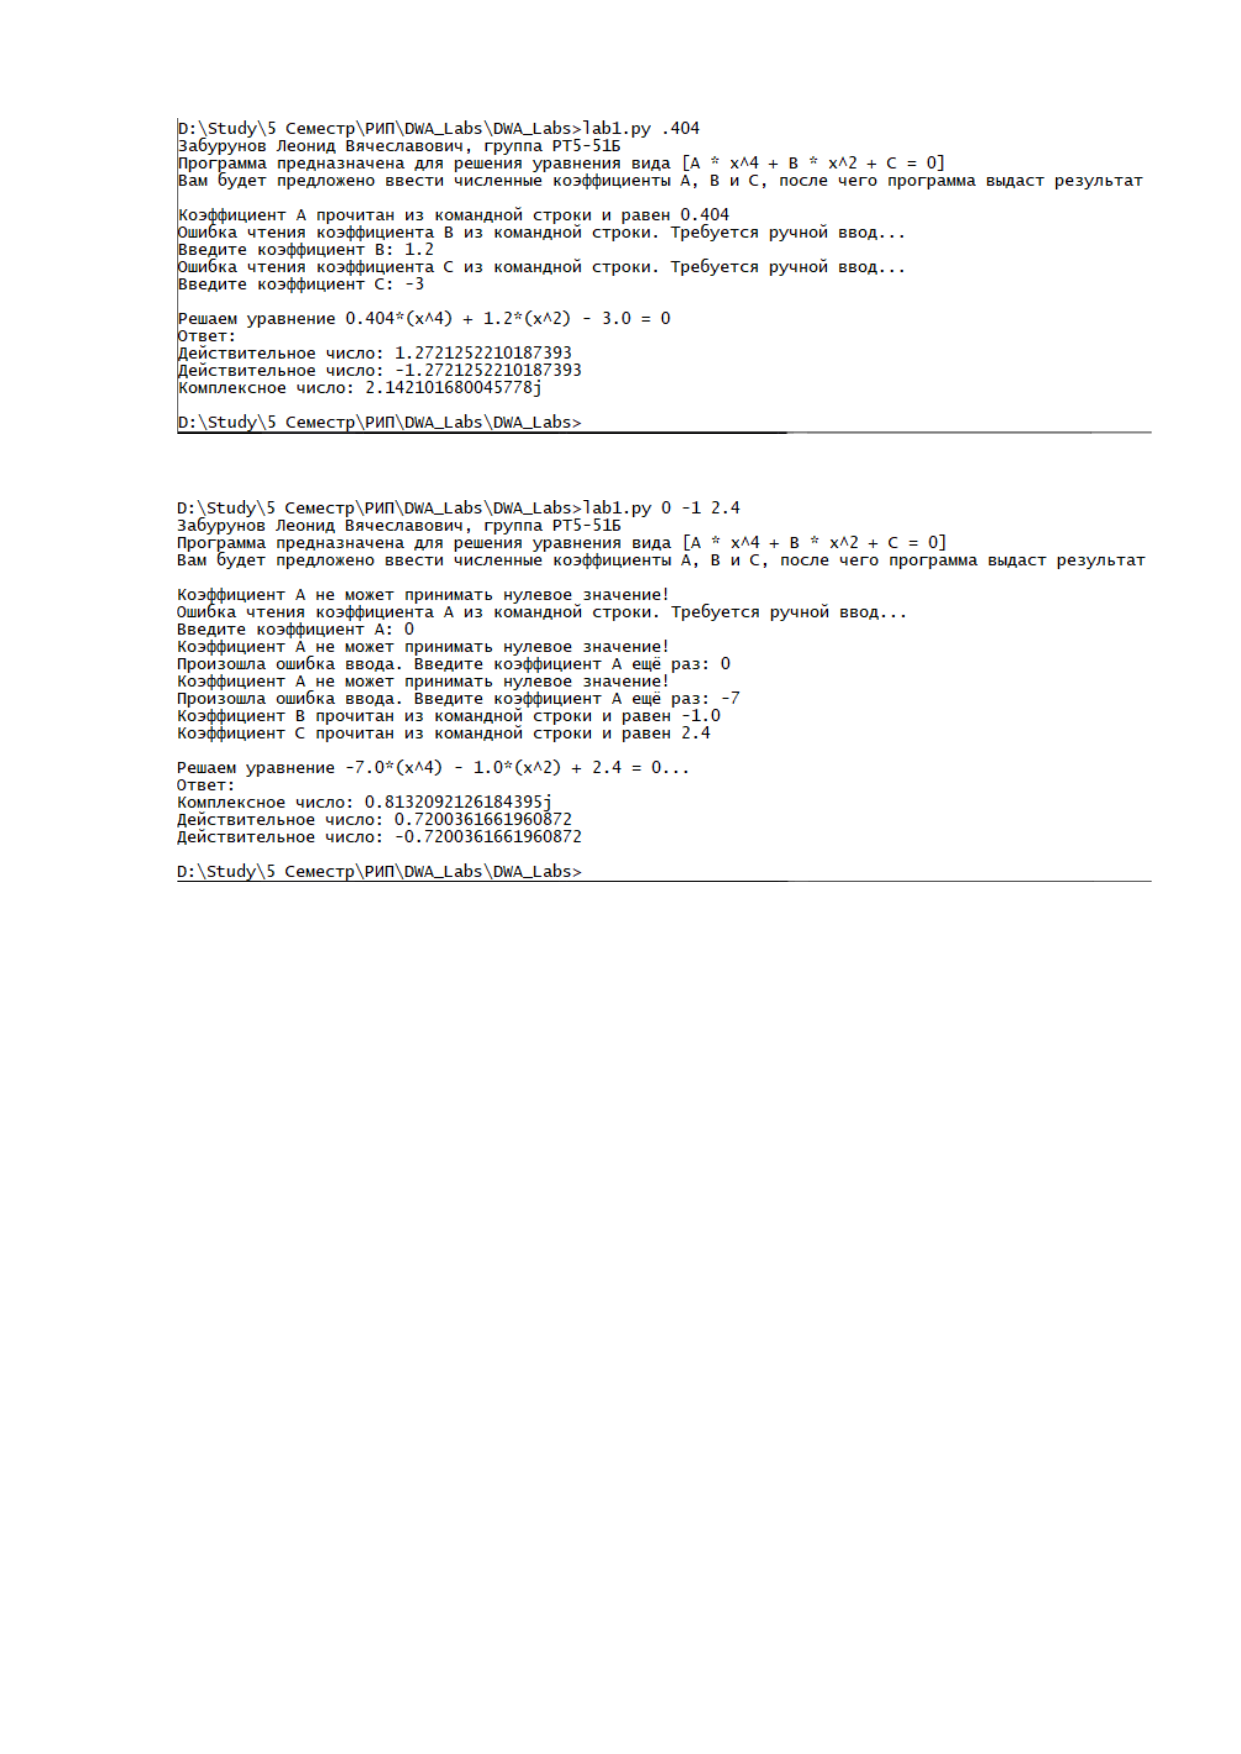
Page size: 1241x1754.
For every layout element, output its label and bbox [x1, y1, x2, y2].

picture [177, 118, 1152, 434]
picture [177, 500, 1152, 882]
